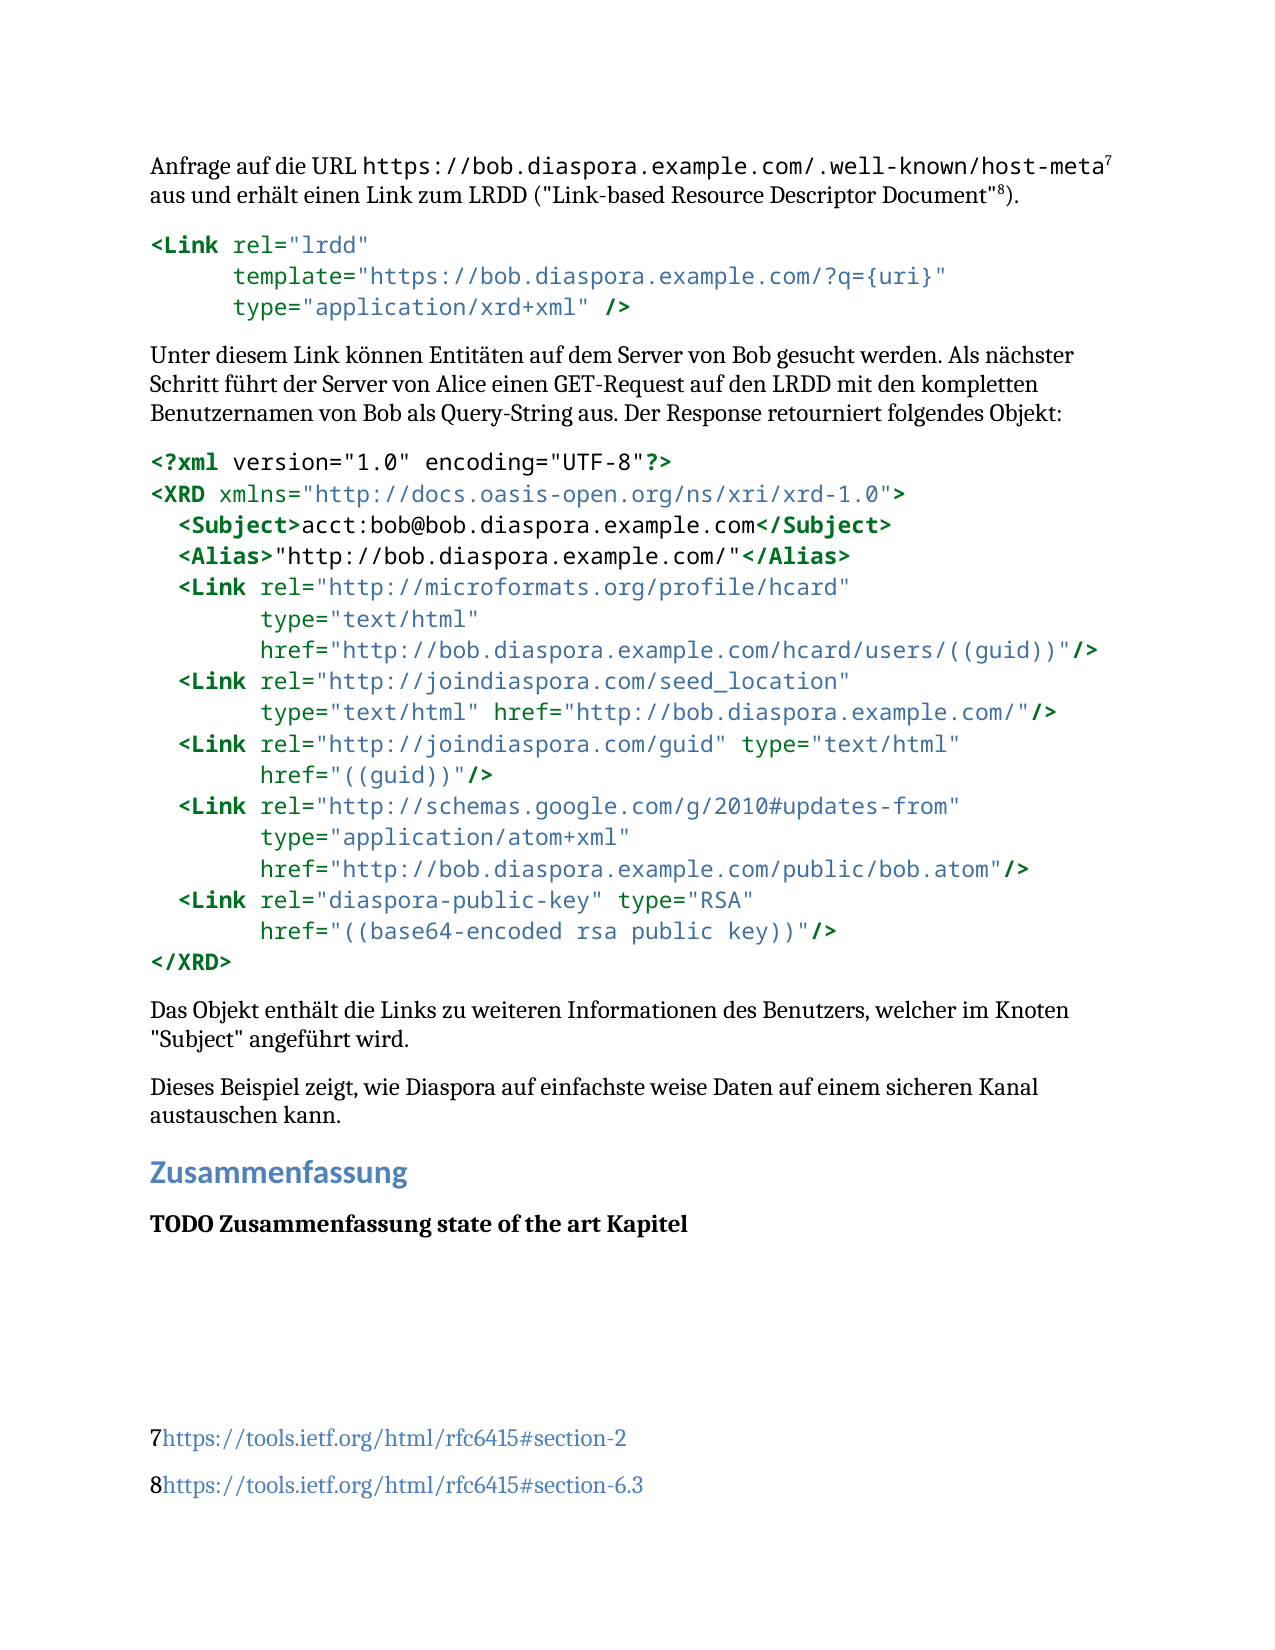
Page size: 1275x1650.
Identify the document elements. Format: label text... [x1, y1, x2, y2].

text <Link rel="lrdd" template="https://bob.diaspora.example.com/?q={uri}" type="application/xrd+xml" /> [150, 229, 1125, 322]
subtitle Zusammenfassung [150, 1151, 1125, 1192]
text Dieses Beispiel zeigt, wie Diaspora auf einfachste weise Daten auf einem sicheren Kanal austauschen kann. [150, 1072, 1125, 1130]
text <?xml version="1.0" encoding="UTF-8"?> <XRD xmlns="http://docs.oasis-open.org/ns/xri/xrd-1.0"> <Subject>acct:bob@bob.diaspora.example.com</Subject> <Alias>"http://bob.diaspora.example.com/"</Alias> <Link rel="http://microformats.org/profile/hcard" type="text/html" href="http://bob.diaspora.example.com/hcard/users/((guid))"/> <Link rel="http://joindiaspora.com/seed_location" type="text/html" href="http://bob.diaspora.example.com/"/> <Link rel="http://joindiaspora.com/guid" type="text/html" href="((guid))"/> <Link rel="http://schemas.google.com/g/2010#updates-from" type="application/atom+xml" href="http://bob.diaspora.example.com/public/bob.atom"/> <Link rel="diaspora-public-key" type="RSA" href="((base64-encoded rsa public key))"/> </XRD> [150, 446, 1125, 977]
text Das Objekt enthält die Links zu weiteren Informationen des Benutzers, welcher im Knoten "Subject" angeführt wird. [150, 996, 1125, 1054]
text TODO Zusammenfassung state of the art Kapitel [150, 1210, 1125, 1239]
text Unter diesem Link können Entitäten auf dem Server von Bob gesucht werden. Als nächster Schritt führt der Server von Alice einen GET-Request auf den LRDD mit den kompletten Benutzernamen von Bob als Query-String aus. Der Response retourniert folgendes Objekt: [150, 341, 1125, 427]
